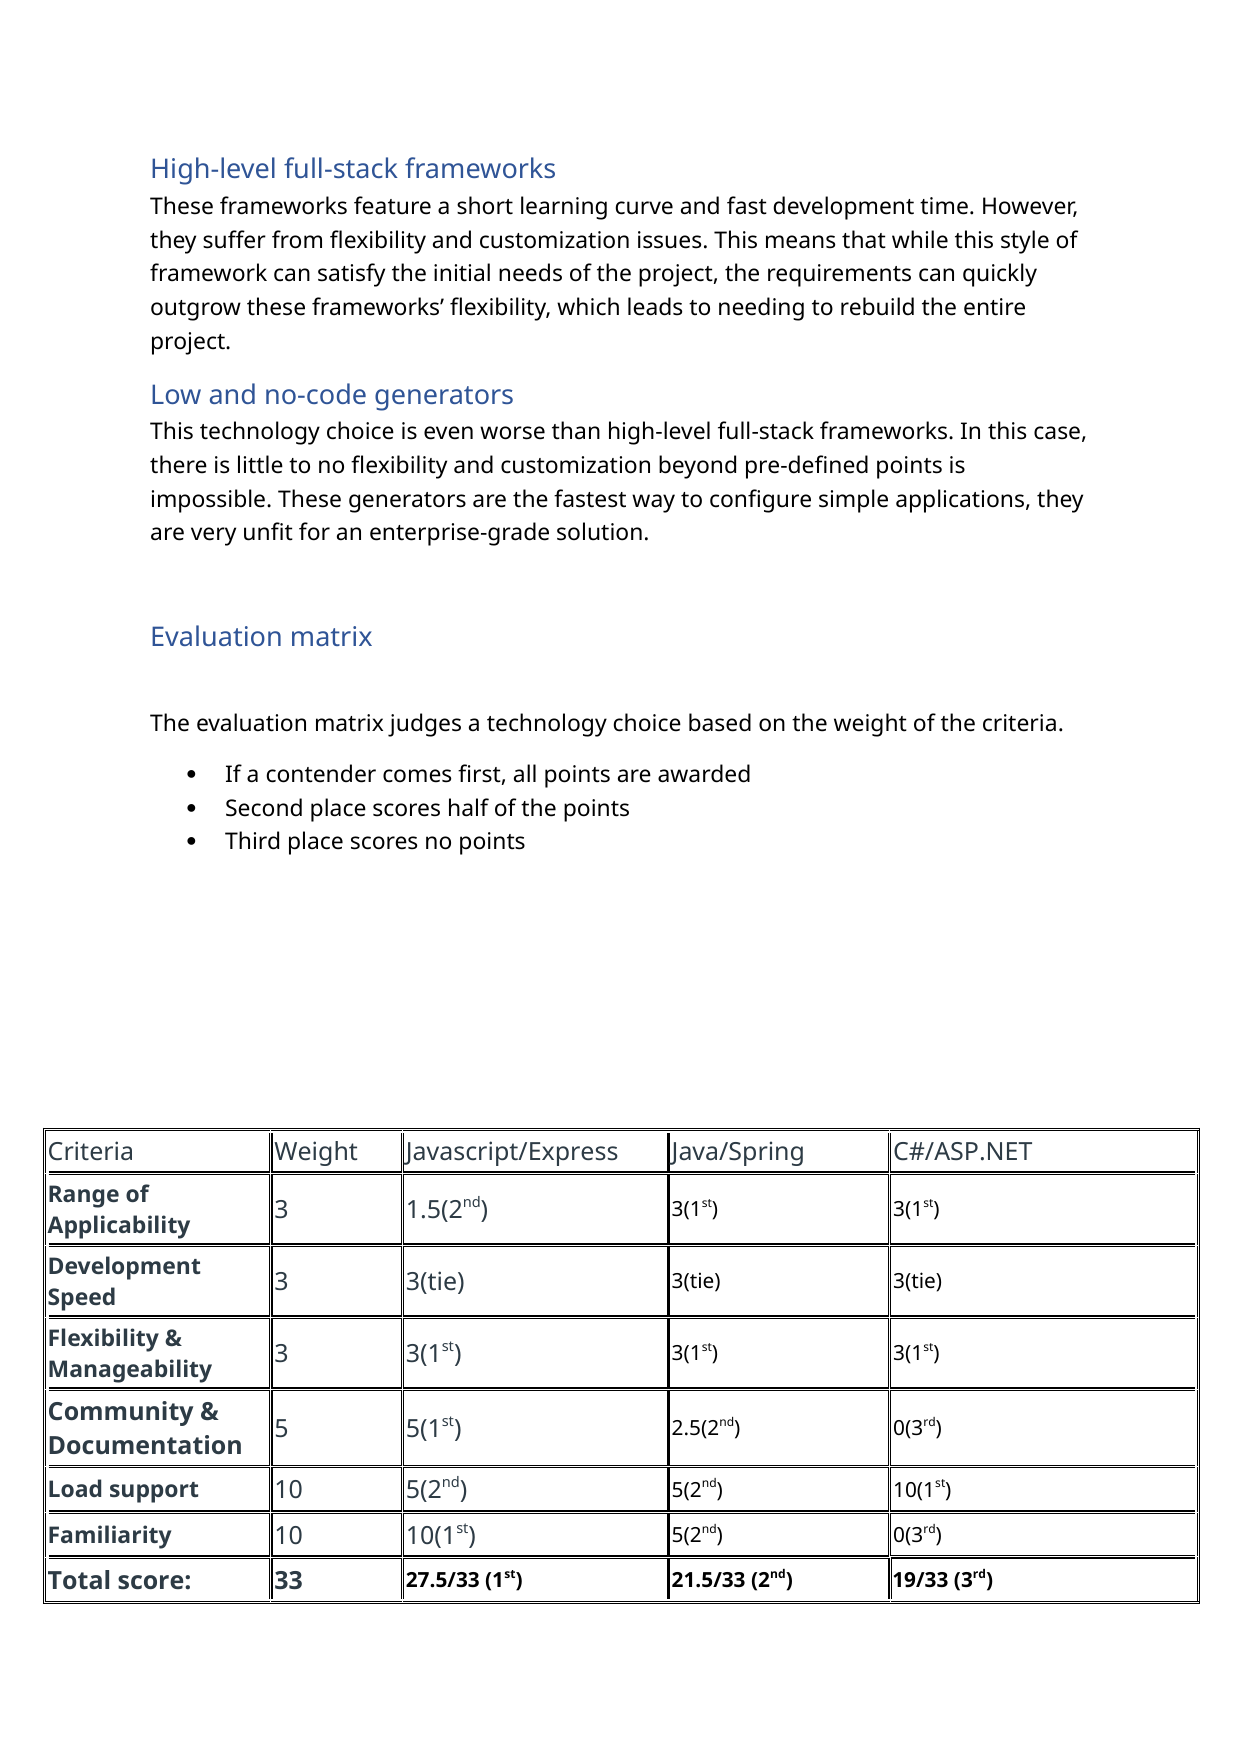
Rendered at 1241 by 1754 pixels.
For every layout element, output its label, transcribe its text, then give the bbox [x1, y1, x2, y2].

table_cell 27.5/33 (1st) [403, 1559, 668, 1601]
table_cell 3(1st) [670, 1319, 888, 1387]
table_cell Total score: [46, 1555, 271, 1601]
table_header Javascript/Express [403, 1131, 668, 1171]
table_cell Load support [44, 1465, 271, 1510]
table_header Criteria [44, 1129, 271, 1171]
table_cell 0(3rd) [891, 1387, 1197, 1465]
table_header C#/ASP.NET [890, 1131, 1197, 1171]
table_cell 1.5(2nd) [404, 1175, 667, 1243]
table_cell 10 [273, 1514, 401, 1555]
table_cell 19/33 (3rd) [890, 1555, 1198, 1601]
table_cell Flexibility & Manageability [46, 1315, 269, 1387]
table_cell 10(1st) [404, 1514, 667, 1555]
table_cell 10(1st) [890, 1465, 1198, 1510]
list Second place scores half of the points [187, 791, 1090, 823]
table_cell Familiarity [46, 1510, 269, 1555]
list If a contender comes first, all points are awarded [187, 758, 1090, 789]
subtitle Evaluation matrix [150, 617, 1090, 654]
table_header Java/Spring [668, 1131, 890, 1171]
table_cell 3 [273, 1175, 401, 1243]
table_cell 33 [271, 1559, 402, 1601]
table_cell 0(3rd) [891, 1510, 1197, 1555]
table_cell 3(1st) [404, 1319, 667, 1387]
table_cell 10 [273, 1468, 401, 1510]
table_cell 5(2nd) [404, 1468, 667, 1510]
table_cell 3(1st) [891, 1171, 1197, 1243]
table_cell Range of Applicability [46, 1171, 269, 1243]
subtitle Low and no-code generators [150, 375, 1090, 412]
table_cell 3(tie) [891, 1243, 1197, 1315]
table_cell 2.5(2nd) [670, 1391, 888, 1465]
table_cell Community & Documentation [46, 1387, 269, 1465]
table_cell 3 [273, 1247, 401, 1315]
table_cell 5(1st) [404, 1391, 667, 1465]
table_cell 21.5/33 (2nd) [668, 1559, 890, 1601]
table_cell 3(tie) [670, 1247, 888, 1315]
subtitle High-level full-stack frameworks [150, 150, 1090, 187]
table_cell 3(1st) [891, 1315, 1197, 1387]
table_cell 3(tie) [404, 1247, 667, 1315]
table_header Weight [271, 1131, 402, 1171]
table_cell 3(1st) [670, 1175, 888, 1243]
list Third place scores no points [187, 825, 1090, 856]
table_cell Development Speed [46, 1243, 269, 1315]
table_cell 3 [273, 1319, 401, 1387]
table_cell 5(2nd) [670, 1514, 888, 1555]
table_cell 5(2nd) [670, 1468, 888, 1510]
text The evaluation matrix judges a technology choice based on the weight of the criteria. [150, 707, 1090, 738]
table_cell 5 [273, 1391, 401, 1465]
